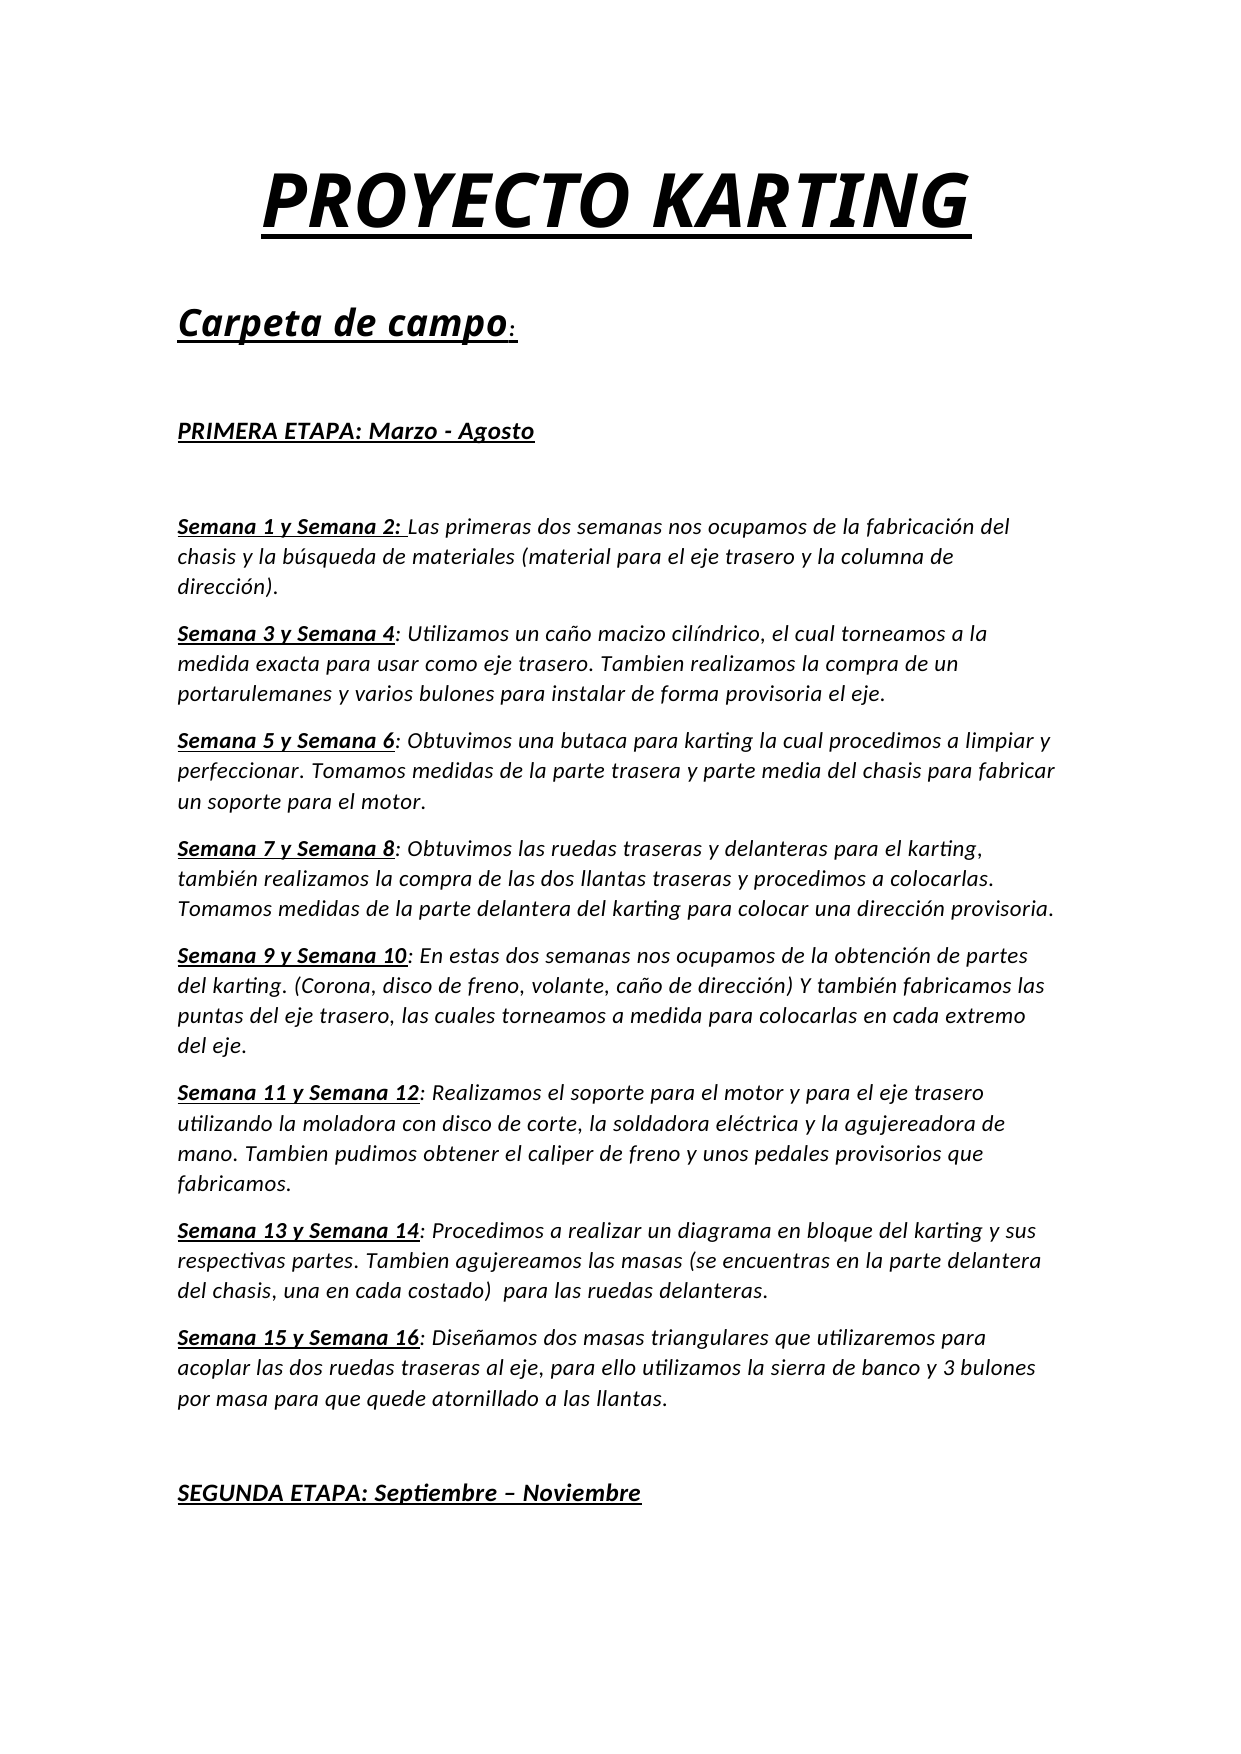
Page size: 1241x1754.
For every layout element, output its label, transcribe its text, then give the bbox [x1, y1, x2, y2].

text Semana 3 y Semana 4: Utilizamos un caño macizo cilíndrico, el cual torneamos a la medida exacta para usar como eje trasero. Tambien realizamos la compra de un portarulemanes y varios bulones para instalar de forma provisoria el eje. [177, 619, 1063, 707]
text SEGUNDA ETAPA: Septiembre – Noviembre [177, 1477, 1063, 1508]
title PROYECTO KARTING [177, 148, 1063, 250]
text Semana 5 y Semana 6: Obtuvimos una butaca para karting la cual procedimos a limpiar y perfeccionar. Tomamos medidas de la parte trasera y parte media del chasis para fabricar un soporte para el motor. [177, 726, 1063, 815]
text Semana 1 y Semana 2: Las primeras dos semanas nos ocupamos de la fabricación del chasis y la búsqueda de materiales (material para el eje trasero y la columna de dirección). [177, 512, 1063, 600]
text Semana 11 y Semana 12: Realizamos el soporte para el motor y para el eje trasero utilizando la moladora con disco de corte, la soldadora eléctrica y la agujereadora de mano. Tambien pudimos obtener el caliper de freno y unos pedales provisorios que fabricamos. [177, 1078, 1063, 1197]
text Carpeta de campo: [177, 297, 1063, 348]
text Semana 13 y Semana 14: Procedimos a realizar un diagrama en bloque del karting y sus respectivas partes. Tambien agujereamos las masas (se encuentras en la parte delantera del chasis, una en cada costado) para las ruedas delanteras. [177, 1216, 1063, 1304]
text Semana 9 y Semana 10: En estas dos semanas nos ocupamos de la obtención de partes del karting. (Corona, disco de freno, volante, caño de dirección) Y también fabricamos las puntas del eje trasero, las cuales torneamos a medida para colocarlas en cada extremo del eje. [177, 941, 1063, 1059]
text PRIMERA ETAPA: Marzo - Agosto [177, 415, 1063, 446]
text Semana 7 y Semana 8: Obtuvimos las ruedas traseras y delanteras para el karting, también realizamos la compra de las dos llantas traseras y procedimos a colocarlas. Tomamos medidas de la parte delantera del karting para colocar una dirección provisoria. [177, 834, 1063, 922]
text Semana 15 y Semana 16: Diseñamos dos masas triangulares que utilizaremos para acoplar las dos ruedas traseras al eje, para ello utilizamos la sierra de banco y 3 bulones por masa para que quede atornillado a las llantas. [177, 1323, 1063, 1412]
